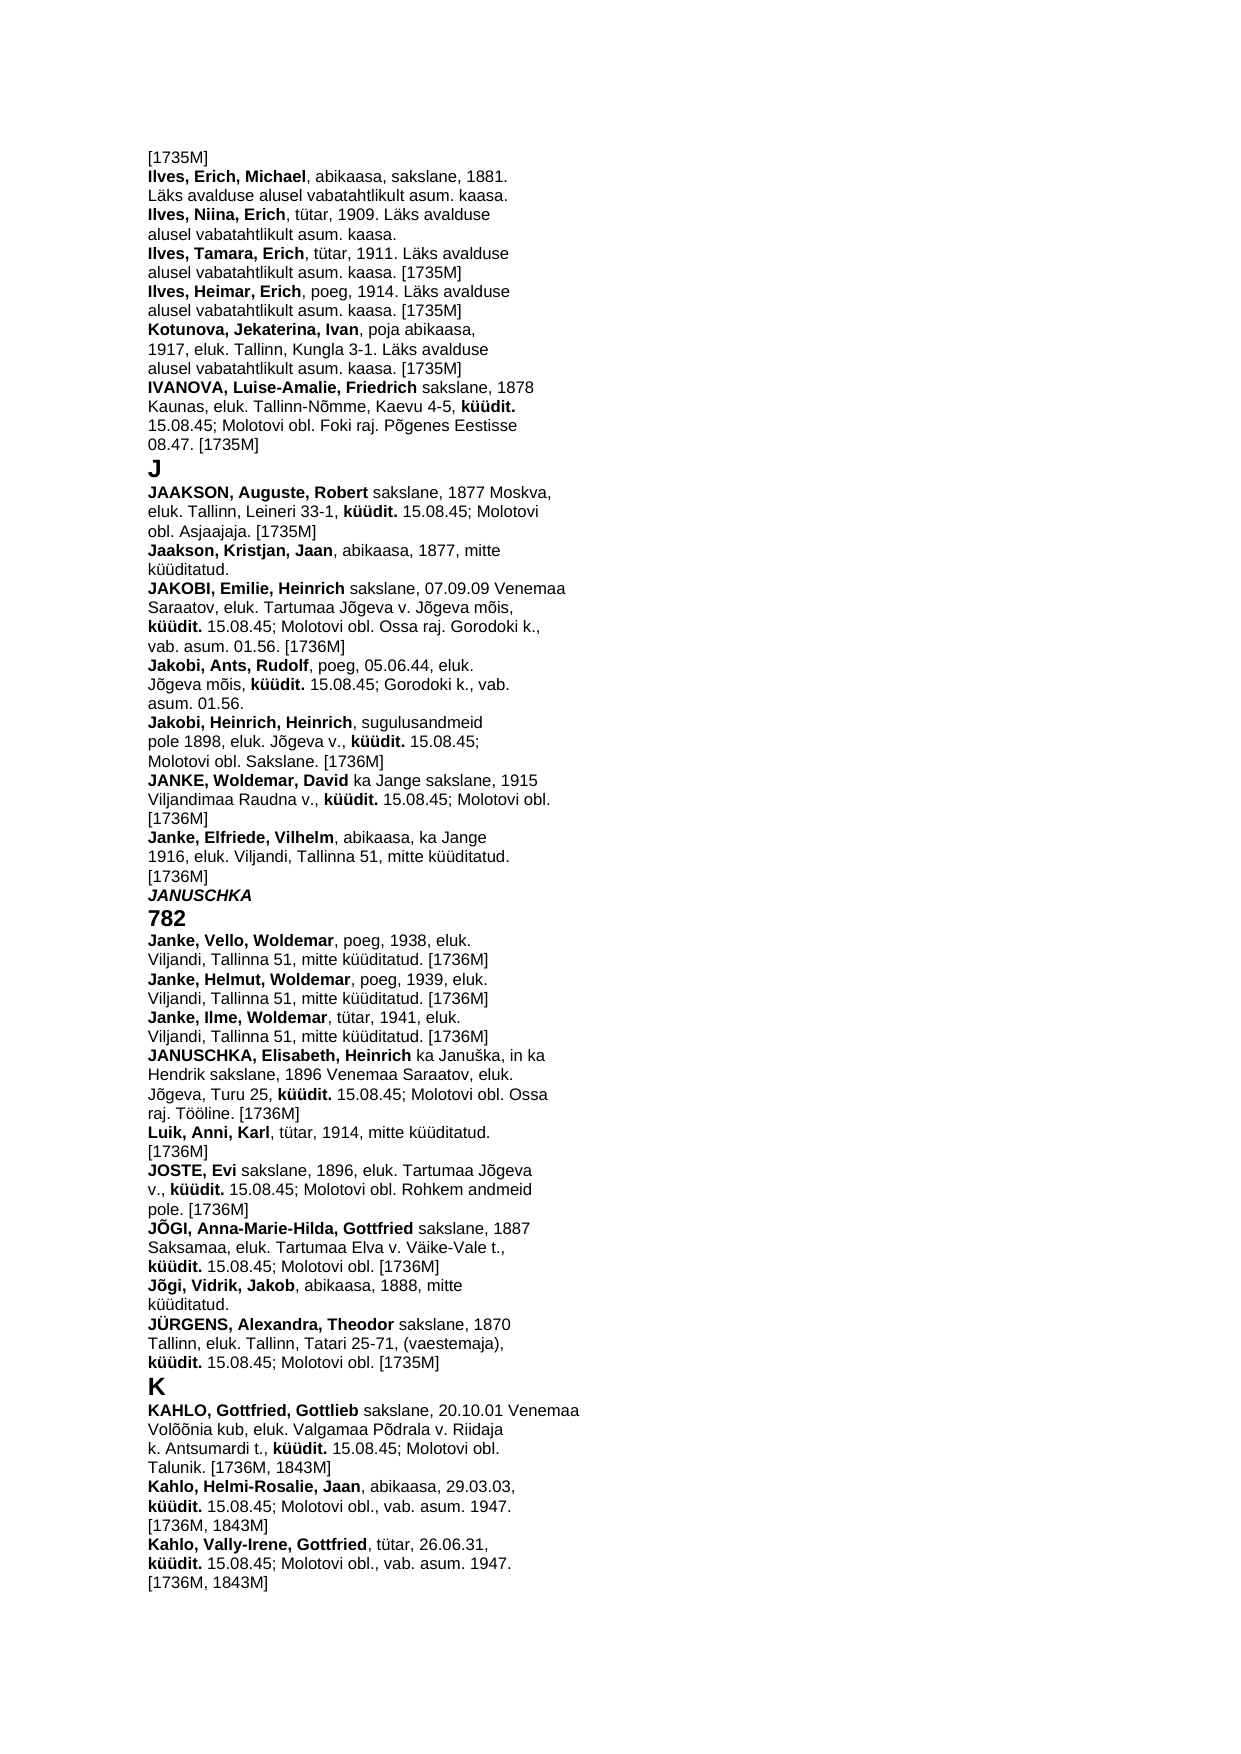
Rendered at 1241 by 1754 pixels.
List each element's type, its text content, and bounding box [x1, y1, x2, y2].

text Viljandi, Tallinna 51, mitte küüditatud. [1736M] [148, 1027, 1093, 1046]
text Ilves, Erich, Michael, abikaasa, sakslane, 1881. [148, 167, 1093, 186]
text Läks avalduse alusel vabatahtlikult asum. kaasa. [148, 186, 1093, 205]
text JANUSCHKA, Elisabeth, Heinrich ka Januška, in ka [148, 1046, 1093, 1065]
text JOSTE, Evi sakslane, 1896, eluk. Tartumaa Jõgeva [148, 1161, 1093, 1180]
text pole 1898, eluk. Jõgeva v., küüdit. 15.08.45; [148, 732, 1093, 751]
text IVANOVA, Luise-Amalie, Friedrich sakslane, 1878 [148, 378, 1093, 397]
text vab. asum. 01.56. [1736M] [148, 636, 1093, 656]
text KAHLO, Gottfried, Gottlieb sakslane, 20.10.01 Venemaa [148, 1401, 1093, 1420]
text Jõgeva mõis, küüdit. 15.08.45; Gorodoki k., vab. [148, 675, 1093, 694]
text 1916, eluk. Viljandi, Tallinna 51, mitte küüditatud. [148, 847, 1093, 866]
text Ilves, Niina, Erich, tütar, 1909. Läks avalduse [148, 205, 1093, 224]
text J [148, 454, 1093, 483]
text Viljandi, Tallinna 51, mitte küüditatud. [1736M] [148, 988, 1093, 1008]
text 08.47. [1735M] [148, 435, 1093, 454]
text küüdit. 15.08.45; Molotovi obl. Ossa raj. Gorodoki k., [148, 617, 1093, 636]
text Tallinn, eluk. Tallinn, Tatari 25-71, (vaestemaja), [148, 1333, 1093, 1353]
text [1736M, 1843M] [148, 1516, 1093, 1535]
text JAKOBI, Emilie, Heinrich sakslane, 07.09.09 Venemaa [148, 579, 1093, 598]
text Jaakson, Kristjan, Jaan, abikaasa, 1877, mitte [148, 541, 1093, 560]
text pole. [1736M] [148, 1199, 1093, 1218]
text [1736M] [148, 809, 1093, 828]
text Jakobi, Ants, Rudolf, poeg, 05.06.44, eluk. [148, 656, 1093, 675]
text alusel vabatahtlikult asum. kaasa. [1735M] [148, 358, 1093, 378]
text 782 [148, 905, 1093, 931]
text raj. Tööline. [1736M] [148, 1103, 1093, 1123]
text [1735M] [148, 148, 1093, 167]
text K [148, 1372, 1093, 1401]
text Jakobi, Heinrich, Heinrich, sugulusandmeid [148, 713, 1093, 732]
text Hendrik sakslane, 1896 Venemaa Saraatov, eluk. [148, 1065, 1093, 1084]
text [1736M] [148, 866, 1093, 886]
text alusel vabatahtlikult asum. kaasa. [148, 224, 1093, 243]
text Janke, Elfriede, Vilhelm, abikaasa, ka Jange [148, 828, 1093, 847]
text JÕGI, Anna-Marie-Hilda, Gottfried sakslane, 1887 [148, 1218, 1093, 1238]
text Kaunas, eluk. Tallinn-Nõmme, Kaevu 4-5, küüdit. [148, 397, 1093, 416]
text k. Antsumardi t., küüdit. 15.08.45; Molotovi obl. [148, 1439, 1093, 1458]
text Janke, Ilme, Woldemar, tütar, 1941, eluk. [148, 1008, 1093, 1027]
text eluk. Tallinn, Leineri 33-1, küüdit. 15.08.45; Molotovi [148, 502, 1093, 521]
text alusel vabatahtlikult asum. kaasa. [1735M] [148, 301, 1093, 320]
text obl. Asjaajaja. [1735M] [148, 521, 1093, 541]
text Saksamaa, eluk. Tartumaa Elva v. Väike-Vale t., [148, 1238, 1093, 1257]
text [1736M] [148, 1142, 1093, 1161]
text Jõgeva, Turu 25, küüdit. 15.08.45; Molotovi obl. Ossa [148, 1084, 1093, 1103]
text küüditatud. [148, 1295, 1093, 1314]
text Jõgi, Vidrik, Jakob, abikaasa, 1888, mitte [148, 1276, 1093, 1295]
text Janke, Vello, Woldemar, poeg, 1938, eluk. [148, 931, 1093, 950]
text Viljandi, Tallinna 51, mitte küüditatud. [1736M] [148, 950, 1093, 969]
text Saraatov, eluk. Tartumaa Jõgeva v. Jõgeva mõis, [148, 598, 1093, 617]
text asum. 01.56. [148, 694, 1093, 713]
text Kahlo, Helmi-Rosalie, Jaan, abikaasa, 29.03.03, [148, 1477, 1093, 1496]
text JÜRGENS, Alexandra, Theodor sakslane, 1870 [148, 1314, 1093, 1333]
text JAAKSON, Auguste, Robert sakslane, 1877 Moskva, [148, 483, 1093, 502]
text Kahlo, Vally-Irene, Gottfried, tütar, 26.06.31, [148, 1535, 1093, 1554]
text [148, 1496, 1093, 1516]
text küüdit. 15.08.45; Molotovi obl. [1736M] [148, 1257, 1093, 1276]
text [148, 1554, 1093, 1573]
text Viljandimaa Raudna v., küüdit. 15.08.45; Molotovi obl. [148, 790, 1093, 809]
text Molotovi obl. Sakslane. [1736M] [148, 751, 1093, 771]
text küüdit. 15.08.45; Molotovi obl. [1735M] [148, 1353, 1093, 1372]
text küüditatud. [148, 560, 1093, 579]
text Luik, Anni, Karl, tütar, 1914, mitte küüditatud. [148, 1123, 1093, 1142]
text Ilves, Heimar, Erich, poeg, 1914. Läks avalduse [148, 282, 1093, 301]
text 15.08.45; Molotovi obl. Foki raj. Põgenes Eestisse [148, 416, 1093, 435]
text JANKE, Woldemar, David ka Jange sakslane, 1915 [148, 771, 1093, 790]
text v., küüdit. 15.08.45; Molotovi obl. Rohkem andmeid [148, 1180, 1093, 1199]
text Ilves, Tamara, Erich, tütar, 1911. Läks avalduse [148, 243, 1093, 263]
text [1736M, 1843M] [148, 1573, 1093, 1592]
text Talunik. [1736M, 1843M] [148, 1458, 1093, 1477]
text Volõõnia kub, eluk. Valgamaa Põdrala v. Riidaja [148, 1420, 1093, 1439]
text Kotunova, Jekaterina, Ivan, poja abikaasa, [148, 320, 1093, 339]
text 1917, eluk. Tallinn, Kungla 3-1. Läks avalduse [148, 339, 1093, 358]
text Janke, Helmut, Woldemar, poeg, 1939, eluk. [148, 969, 1093, 988]
text JANUSCHKA [148, 886, 1093, 905]
text alusel vabatahtlikult asum. kaasa. [1735M] [148, 263, 1093, 282]
